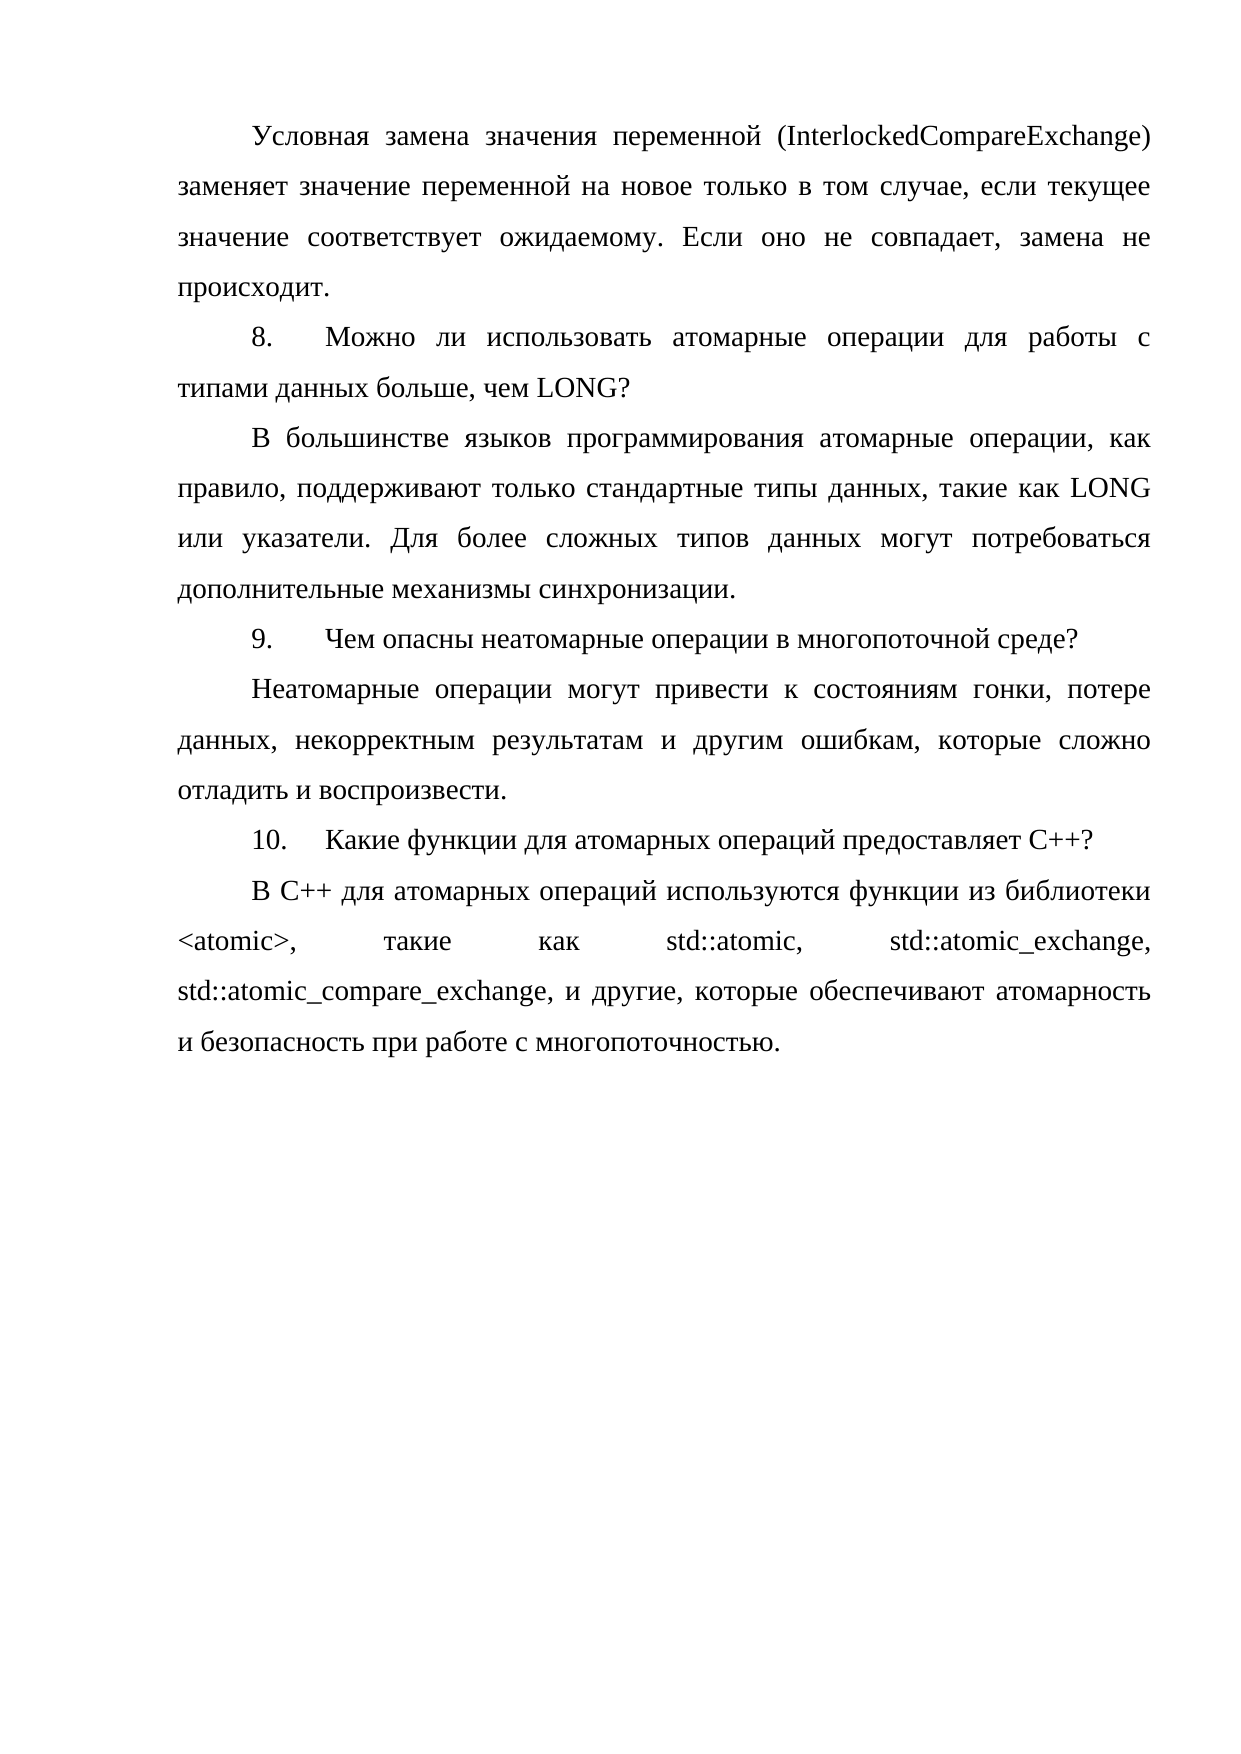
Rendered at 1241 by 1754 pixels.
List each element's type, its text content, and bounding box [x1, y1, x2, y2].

text Условная замена значения переменной (InterlockedCompareExchange) заменяет значение переменной на новое только в том случае, если текущее значение соответствует ожидаемому. Если оно не совпадает, замена не происходит. [177, 118, 1152, 303]
list Чем опасны неатомарные операции в многопоточной среде? [177, 621, 1152, 655]
list Какие функции для атомарных операций предоставляет C++? [177, 822, 1152, 856]
text В большинстве языков программирования атомарные операции, как правило, поддерживают только стандартные типы данных, такие как LONG или указатели. Для более сложных типов данных могут потребоваться дополнительные механизмы синхронизации. [177, 420, 1152, 604]
text Неатомарные операции могут привести к состояниям гонки, потере данных, некорректным результатам и другим ошибкам, которые сложно отладить и воспроизвести. [177, 672, 1152, 806]
list Можно ли использовать атомарные операции для работы с типами данных больше, чем LONG? [177, 319, 1152, 403]
text В C++ для атомарных операций используются функции из библиотеки <atomic>, такие как std::atomic, std::atomic_exchange, std::atomic_compare_exchange, и другие, которые обеспечивают атомарность и безопасность при работе с многопоточностью. [177, 873, 1152, 1057]
